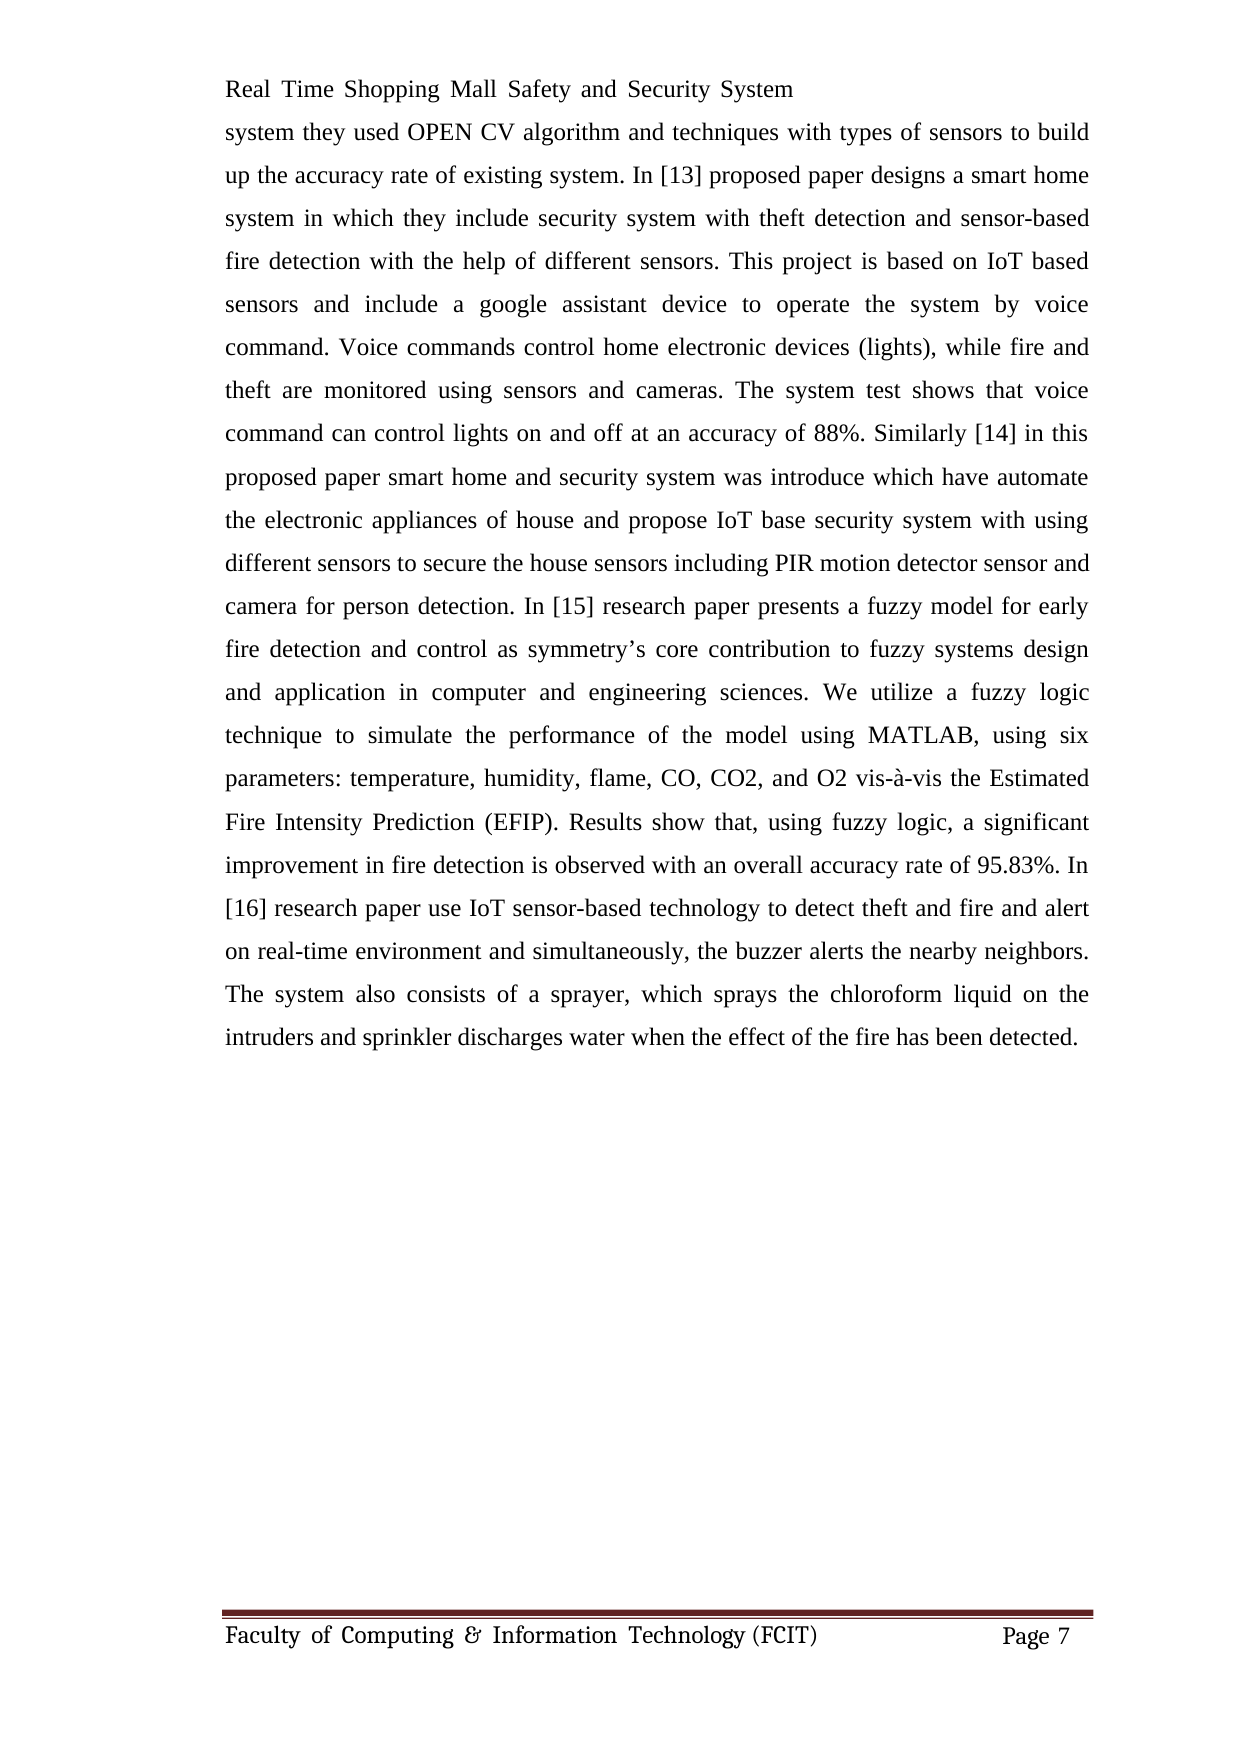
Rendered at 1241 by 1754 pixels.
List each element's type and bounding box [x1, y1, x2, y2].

text [225, 117, 1090, 1051]
